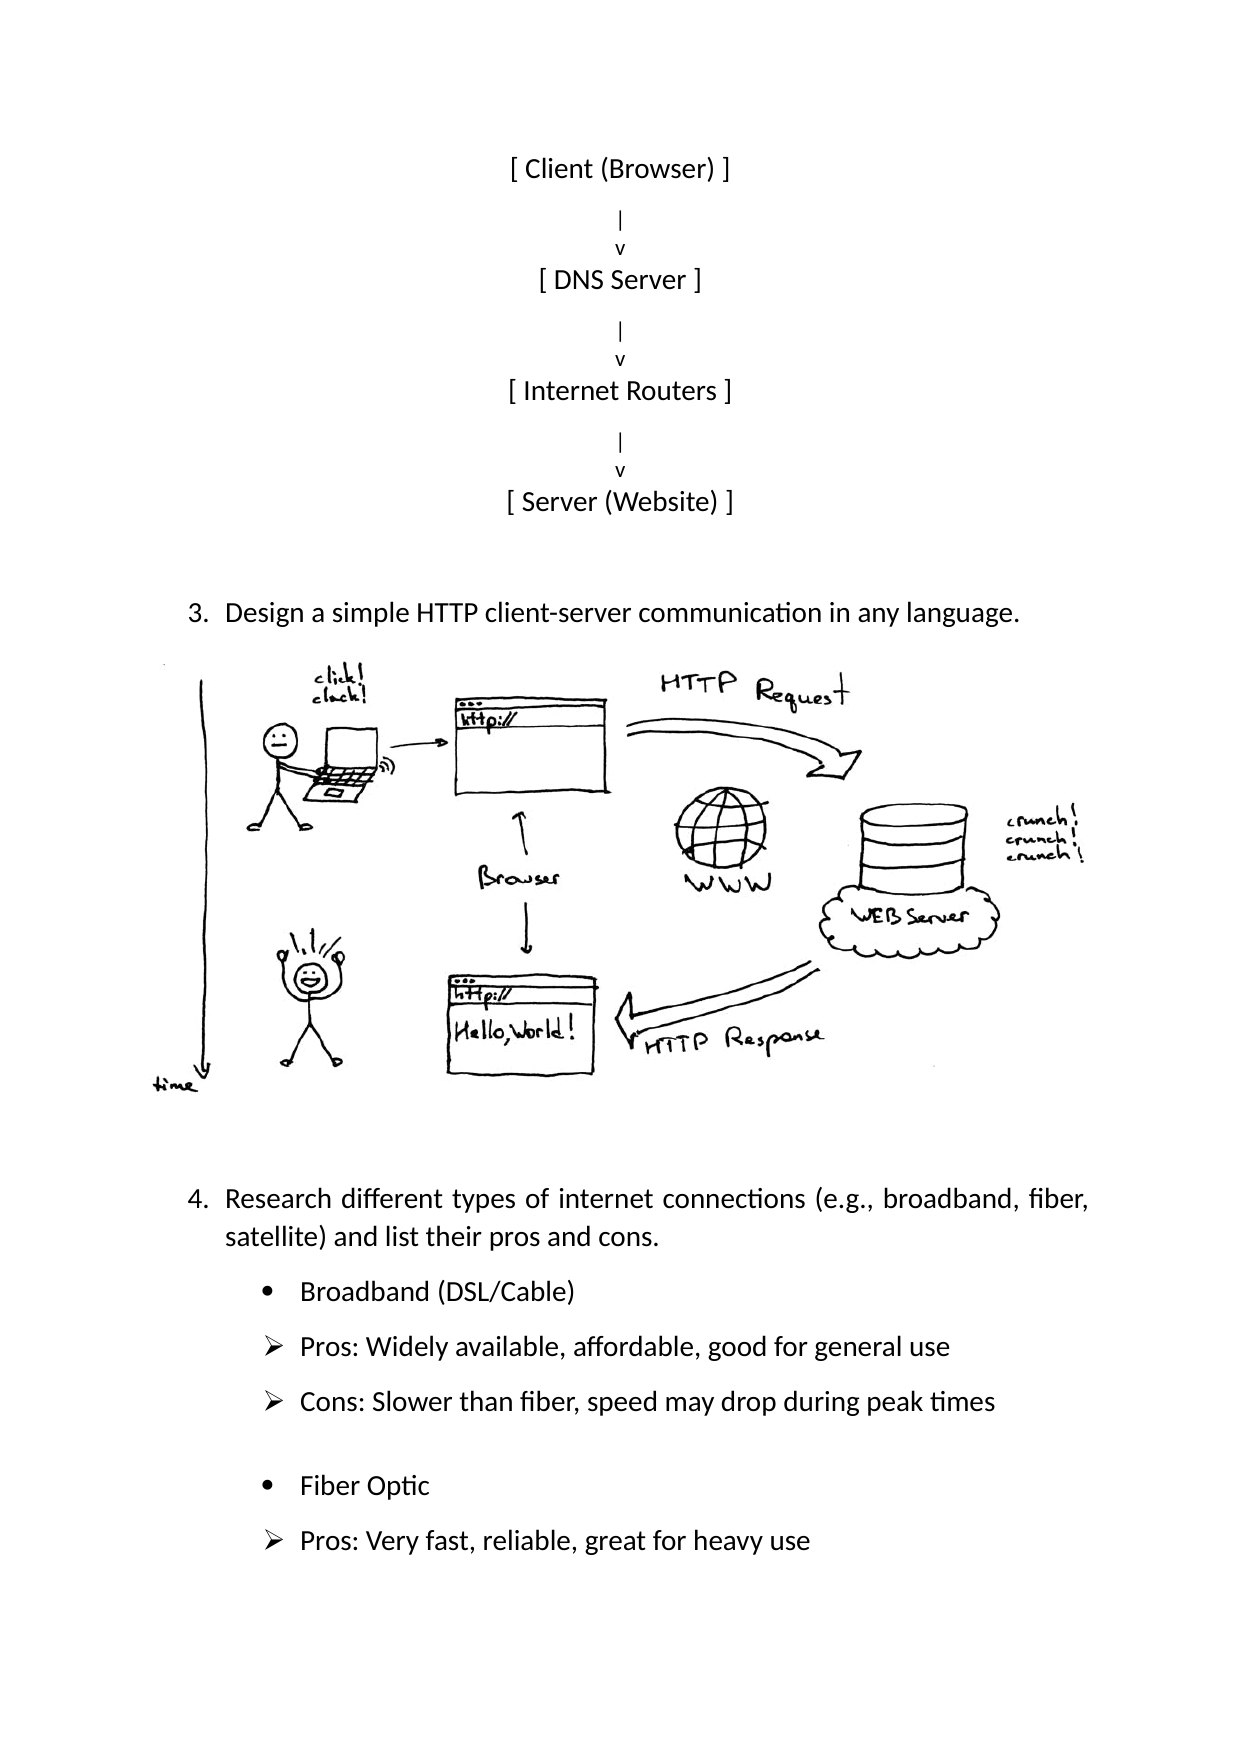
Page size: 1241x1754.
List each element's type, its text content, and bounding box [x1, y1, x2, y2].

text | [150, 427, 1090, 455]
list Cons: Slower than fiber, speed may drop during peak times [262, 1383, 1090, 1419]
text | [150, 205, 1090, 233]
list Research different types of internet connections (e.g., broadband, fiber, satellite) and list their pros and cons. [187, 1180, 1090, 1254]
list Pros: Widely available, affordable, good for general use [262, 1328, 1090, 1364]
text [ Client (Browser) ] [150, 150, 1090, 186]
picture [150, 648, 1091, 1106]
text v [150, 455, 1090, 483]
list Broadband (DSL/Cable) [262, 1273, 1090, 1309]
text [ Internet Routers ] [150, 372, 1090, 408]
text [ Server (Website) ] [150, 483, 1090, 519]
list Design a simple HTTP client-server communication in any language. [187, 594, 1090, 629]
list Fiber Optic [262, 1467, 1090, 1502]
text v [150, 233, 1090, 261]
text v [150, 344, 1090, 372]
text | [150, 316, 1090, 344]
text [ DNS Server ] [150, 261, 1090, 297]
list Pros: Very fast, reliable, great for heavy use [262, 1522, 1090, 1557]
